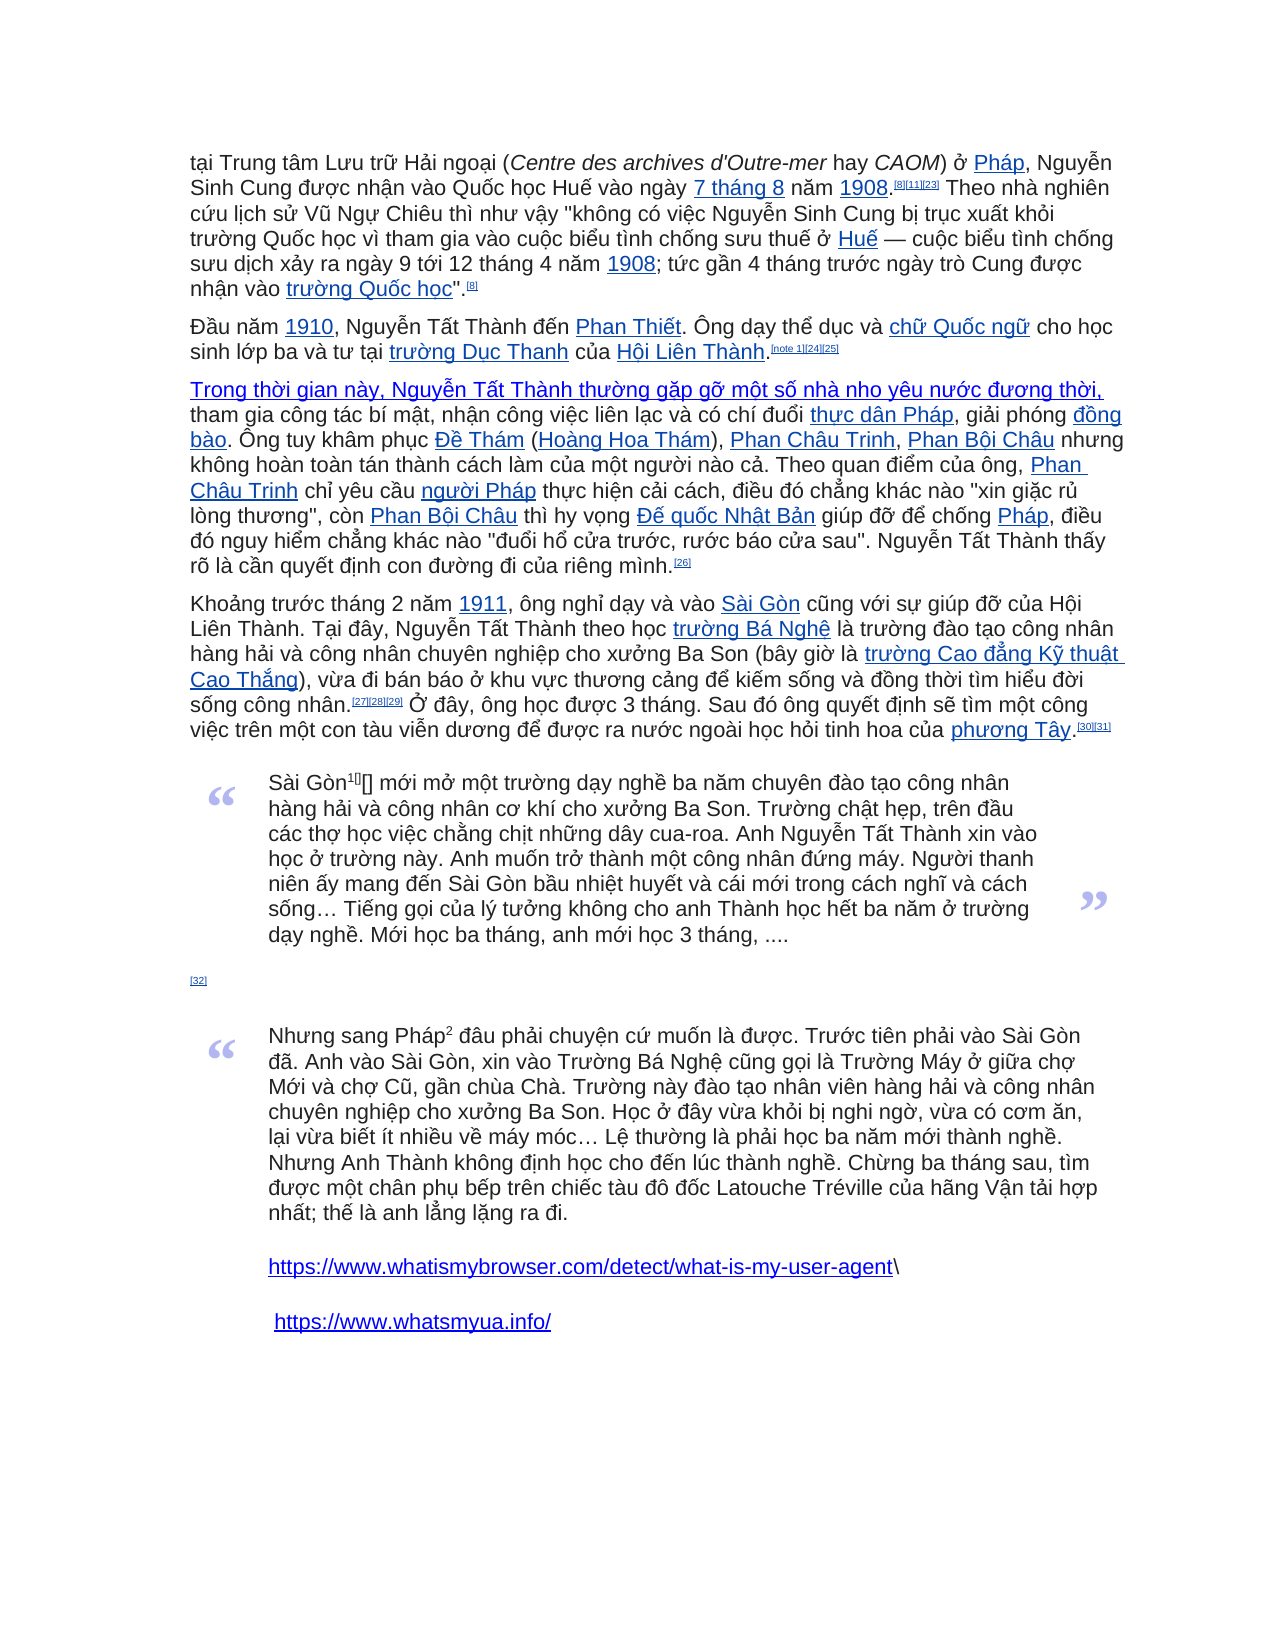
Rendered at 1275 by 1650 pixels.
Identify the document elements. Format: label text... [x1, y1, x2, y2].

table_header Nhưng sang Pháp đâu phải chuyện cứ muốn là được. Trước tiên phải vào Sài Gòn đã. Anh vào Sài Gòn, xin vào Trường Bá Nghệ cũng gọi là Trường Máy ở giữa chợ Mới và chợ Cũ, gần chùa Chà. Trường này đào tạo nhân viên hàng hải và công nhân chuyên nghiệp cho xưởng Ba Son. Học ở đây vừa khỏi bị nghi ngờ, vừa có cơm ăn, lại vừa biết ít nhiều về máy móc… Lệ thường là phải học ba năm mới thành nghề. Nhưng Anh Thành không định học cho đến lúc thành nghề. Chừng ba tháng sau, tìm được một chân phụ bếp trên chiếc tàu đô đốc Latouche Tréville của hãng Vận tải hợp nhất; thế là anh lẳng lặng ra đi. https://www.whatismybrowser.com/detect/what-is-my-user-agent\ https://www.whatsmyua.info/ [253, 1008, 1125, 1349]
text Trong thời gian này, Nguyễn Tất Thành thường gặp gỡ một số nhà nho yêu nước đương thời, tham gia công tác bí mật, nhận công việc liên lạc và có chí đuổi thực dân Pháp, giải phóng đồng bào. Ông tuy khâm phục Đề Thám (Hoàng Hoa Thám), Phan Châu Trinh, Phan Bội Châu nhưng không hoàn toàn tán thành cách làm của một người nào cả. Theo quan điểm của ông, Phan Châu Trinh chỉ yêu cầu người Pháp thực hiện cải cách, điều đó chẳng khác nào "xin giặc rủ lòng thương", còn Phan Bội Châu thì hy vọng Đế quốc Nhật Bản giúp đỡ để chống Pháp, điều đó nguy hiểm chẳng khác nào "đuổi hổ cửa trước, rước báo cửa sau". Nguyễn Tất Thành thấy rõ là cần quyết định con đường đi của riêng mình.[26] [190, 377, 1125, 578]
table_header ” [1063, 755, 1125, 962]
table_header “ [190, 1008, 252, 1349]
text [32] [190, 975, 1125, 995]
table_header “ [190, 755, 252, 962]
text Đầu năm 1910, Nguyễn Tất Thành đến Phan Thiết. Ông dạy thể dục và chữ Quốc ngữ cho học sinh lớp ba và tư tại trường Dục Thanh của Hội Liên Thành.[note 1][24][25] [190, 314, 1125, 364]
text Khoảng trước tháng 2 năm 1911, ông nghỉ dạy và vào Sài Gòn cũng với sự giúp đỡ của Hội Liên Thành. Tại đây, Nguyễn Tất Thành theo học trường Bá Nghệ là trường đào tạo công nhân hàng hải và công nhân chuyên nghiệp cho xưởng Ba Son (bây giờ là trường Cao đẳng Kỹ thuật Cao Thắng), vừa đi bán báo ở khu vực thương cảng để kiếm sống và đồng thời tìm hiểu đời sống công nhân.[27][28][29] Ở đây, ông học được 3 tháng. Sau đó ông quyết định sẽ tìm một công việc trên một con tàu viễn dương để được ra nước ngoài học hỏi tinh hoa của phương Tây.[30][31] [190, 591, 1125, 742]
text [190, 150, 1125, 301]
table_header Sài Gòn[] mới mở một trường dạy nghề ba năm chuyên đào tạo công nhân hàng hải và công nhân cơ khí cho xưởng Ba Son. Trường chật hẹp, trên đầu các thợ học việc chằng chịt những dây cua-roa. Anh Nguyễn Tất Thành xin vào học ở trường này. Anh muốn trở thành một công nhân đứng máy. Người thanh niên ấy mang đến Sài Gòn bầu nhiệt huyết và cái mới trong cách nghĩ và cách sống… Tiếng gọi của lý tưởng không cho anh Thành học hết ba năm ở trường dạy nghề. Mới học ba tháng, anh mới học 3 tháng, .... [253, 755, 1062, 962]
